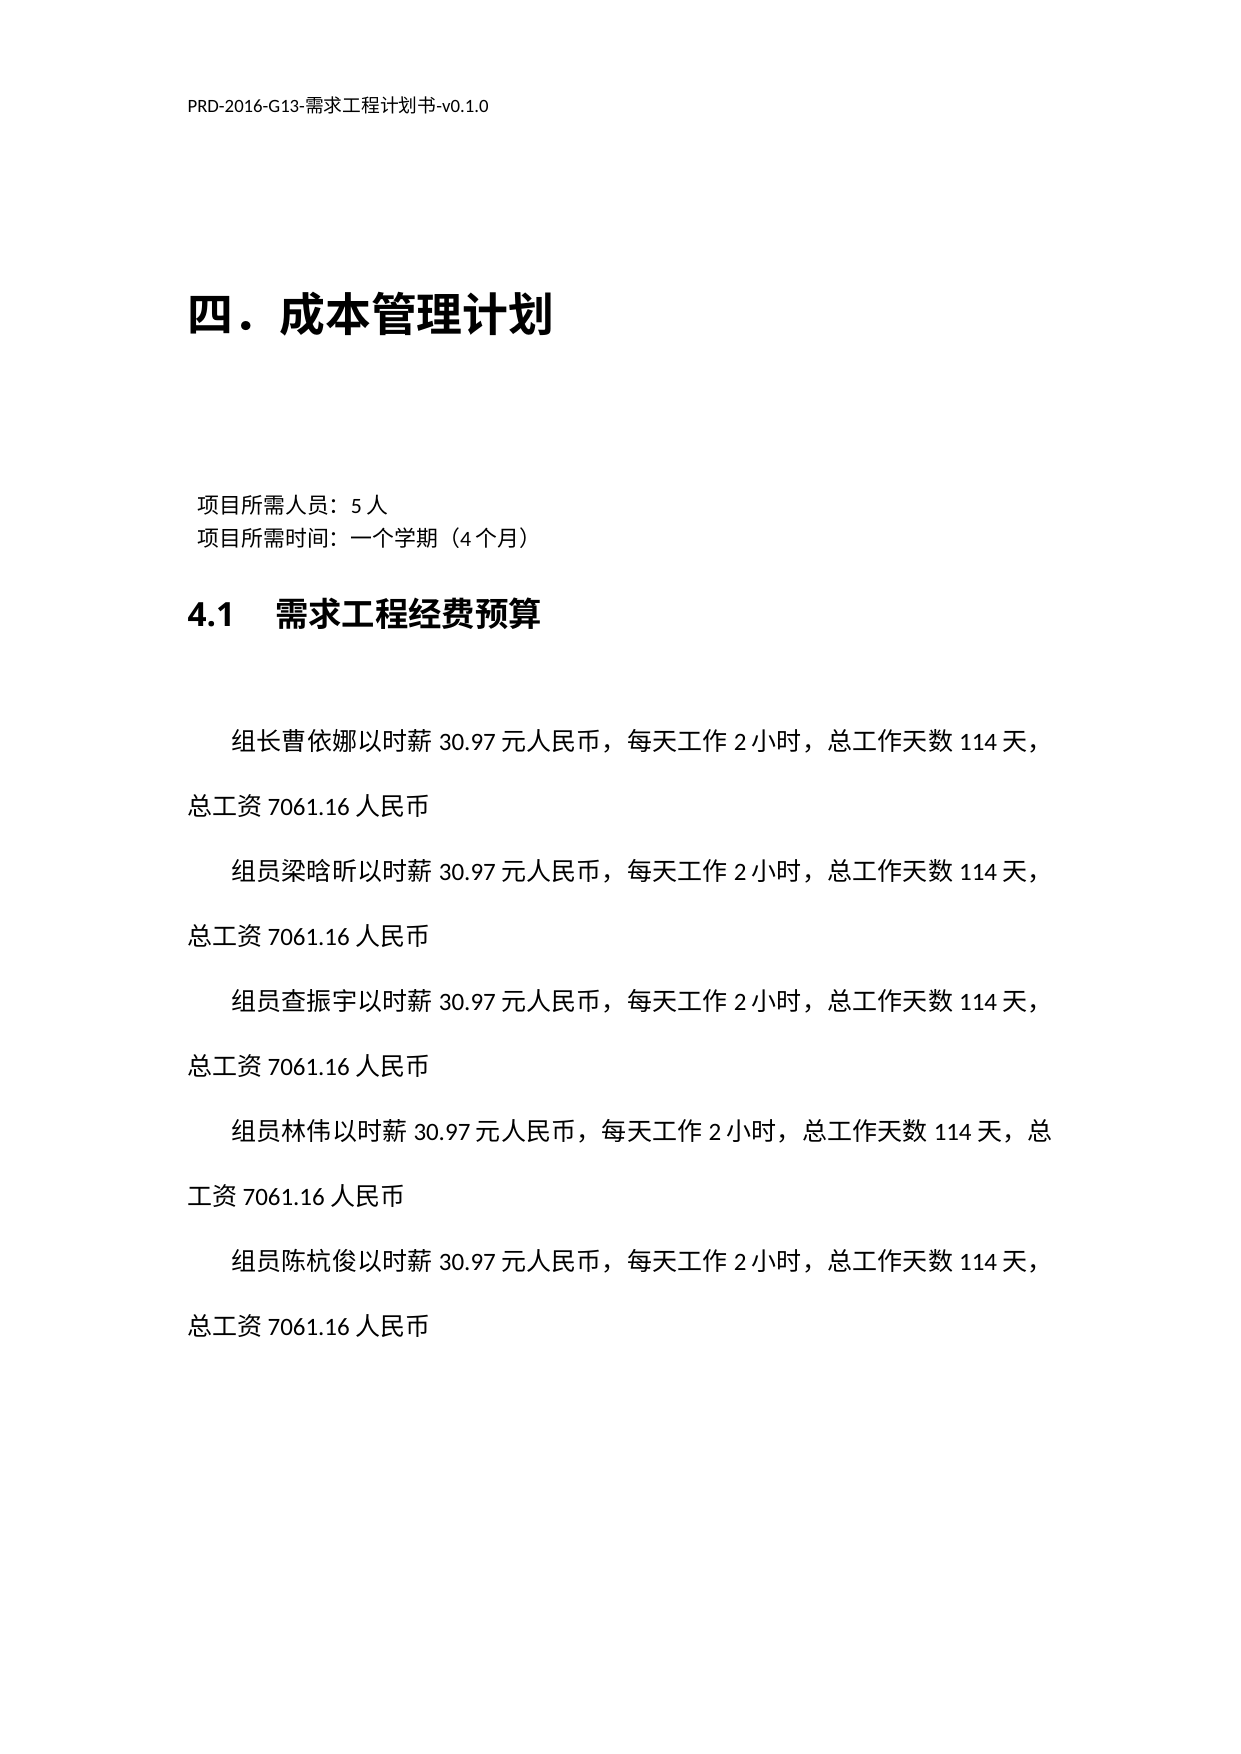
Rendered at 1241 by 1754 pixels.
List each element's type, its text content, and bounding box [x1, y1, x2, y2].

text 组员陈杭俊以时薪30.97元人民币，每天工作2小时，总工作天数114天，总工资7061.16人民币 [187, 1227, 1053, 1357]
text 组员梁晗昕以时薪30.97元人民币，每天工作2小时，总工作天数114天，总工资7061.16人民币 [187, 837, 1053, 967]
text 组员查振宇以时薪30.97元人民币，每天工作2小时，总工作天数114天，总工资7061.16人民币 [187, 967, 1053, 1097]
text 项目所需人员：5人 [187, 488, 1053, 520]
text 组长曹依娜以时薪30.97元人民币，每天工作2小时，总工作天数114天，总工资7061.16人民币 [187, 707, 1053, 837]
subtitle 需求工程经费预算 [187, 580, 1053, 645]
text 项目所需时间：一个学期（4个月） [187, 520, 1053, 553]
subtitle 四．成本管理计划 [187, 262, 1053, 360]
text 组员林伟以时薪30.97元人民币，每天工作2小时，总工作天数114天，总工资7061.16人民币 [187, 1097, 1053, 1227]
